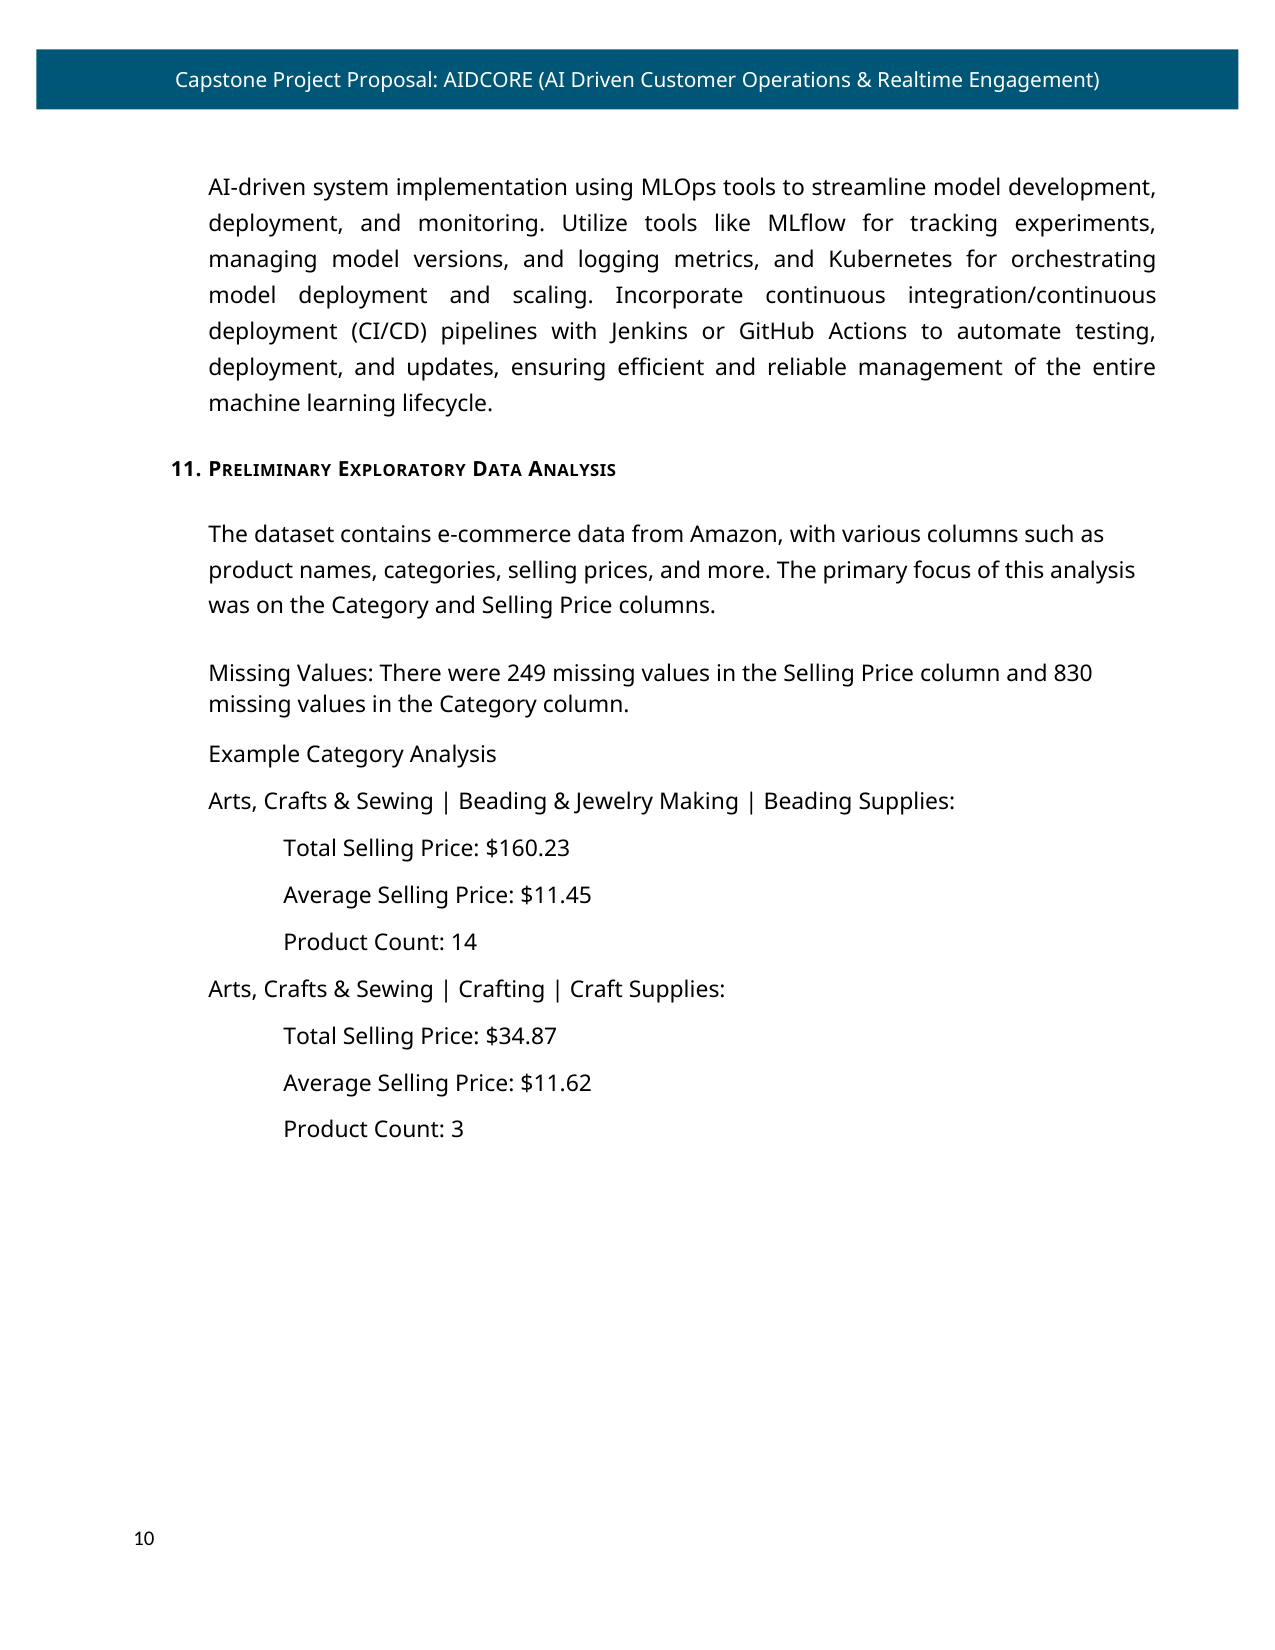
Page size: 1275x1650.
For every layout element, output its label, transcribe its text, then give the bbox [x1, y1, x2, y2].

subtitle Product Count: 3 [283, 1125, 1157, 1141]
subtitle Average Selling Price: $11.62 [208, 1078, 354, 1094]
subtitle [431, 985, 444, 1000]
subtitle Preliminary Exploratory Data Analysis [171, 454, 1157, 482]
subtitle Total Selling Price: $34.87 [412, 1032, 1157, 1047]
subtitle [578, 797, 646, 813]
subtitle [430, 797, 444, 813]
subtitle Total Selling Price: $160.23 [208, 844, 410, 860]
subtitle Total Selling Price: $160.23 [411, 844, 1157, 860]
subtitle The dataset contains e-commerce data from Amazon, with various columns such as product names, categories, selling prices, and more. The primary focus of this analysis was on the Category and Selling Price columns. [208, 518, 1157, 621]
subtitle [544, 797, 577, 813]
subtitle Arts, Crafts & Sewing | Crafting | Craft Supplies: [208, 985, 429, 1000]
subtitle Average Selling Price: $11.62 [442, 1078, 1157, 1094]
subtitle Example Category Analysis [463, 750, 1157, 766]
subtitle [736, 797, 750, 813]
subtitle Average Selling Price: $11.45 [446, 891, 1157, 907]
subtitle Arts, Crafts & Sewing | Crafting | Craft Supplies: [673, 985, 1157, 1000]
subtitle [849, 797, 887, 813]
subtitle Product Count: 14 [208, 938, 1157, 953]
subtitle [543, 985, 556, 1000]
subtitle Total Selling Price: $34.87 [246, 1032, 410, 1047]
subtitle AI-driven system implementation using MLOps tools to streamline model development, deployment, and monitoring. Utilize tools like MLflow for tracking experiments, managing model versions, and logging metrics, and Kubernetes for orchestrating model deployment and scaling. Incorporate continuous integration/continuous deployment (CI/CD) pipelines with Jenkins or GitHub Actions to automate testing, deployment, and updates, ensuring efficient and reliable management of the entire machine learning lifecycle. [208, 171, 1157, 418]
subtitle Missing Values: There were 249 missing values in the Selling Price column and 830 missing values in the Category column. [208, 657, 1157, 719]
